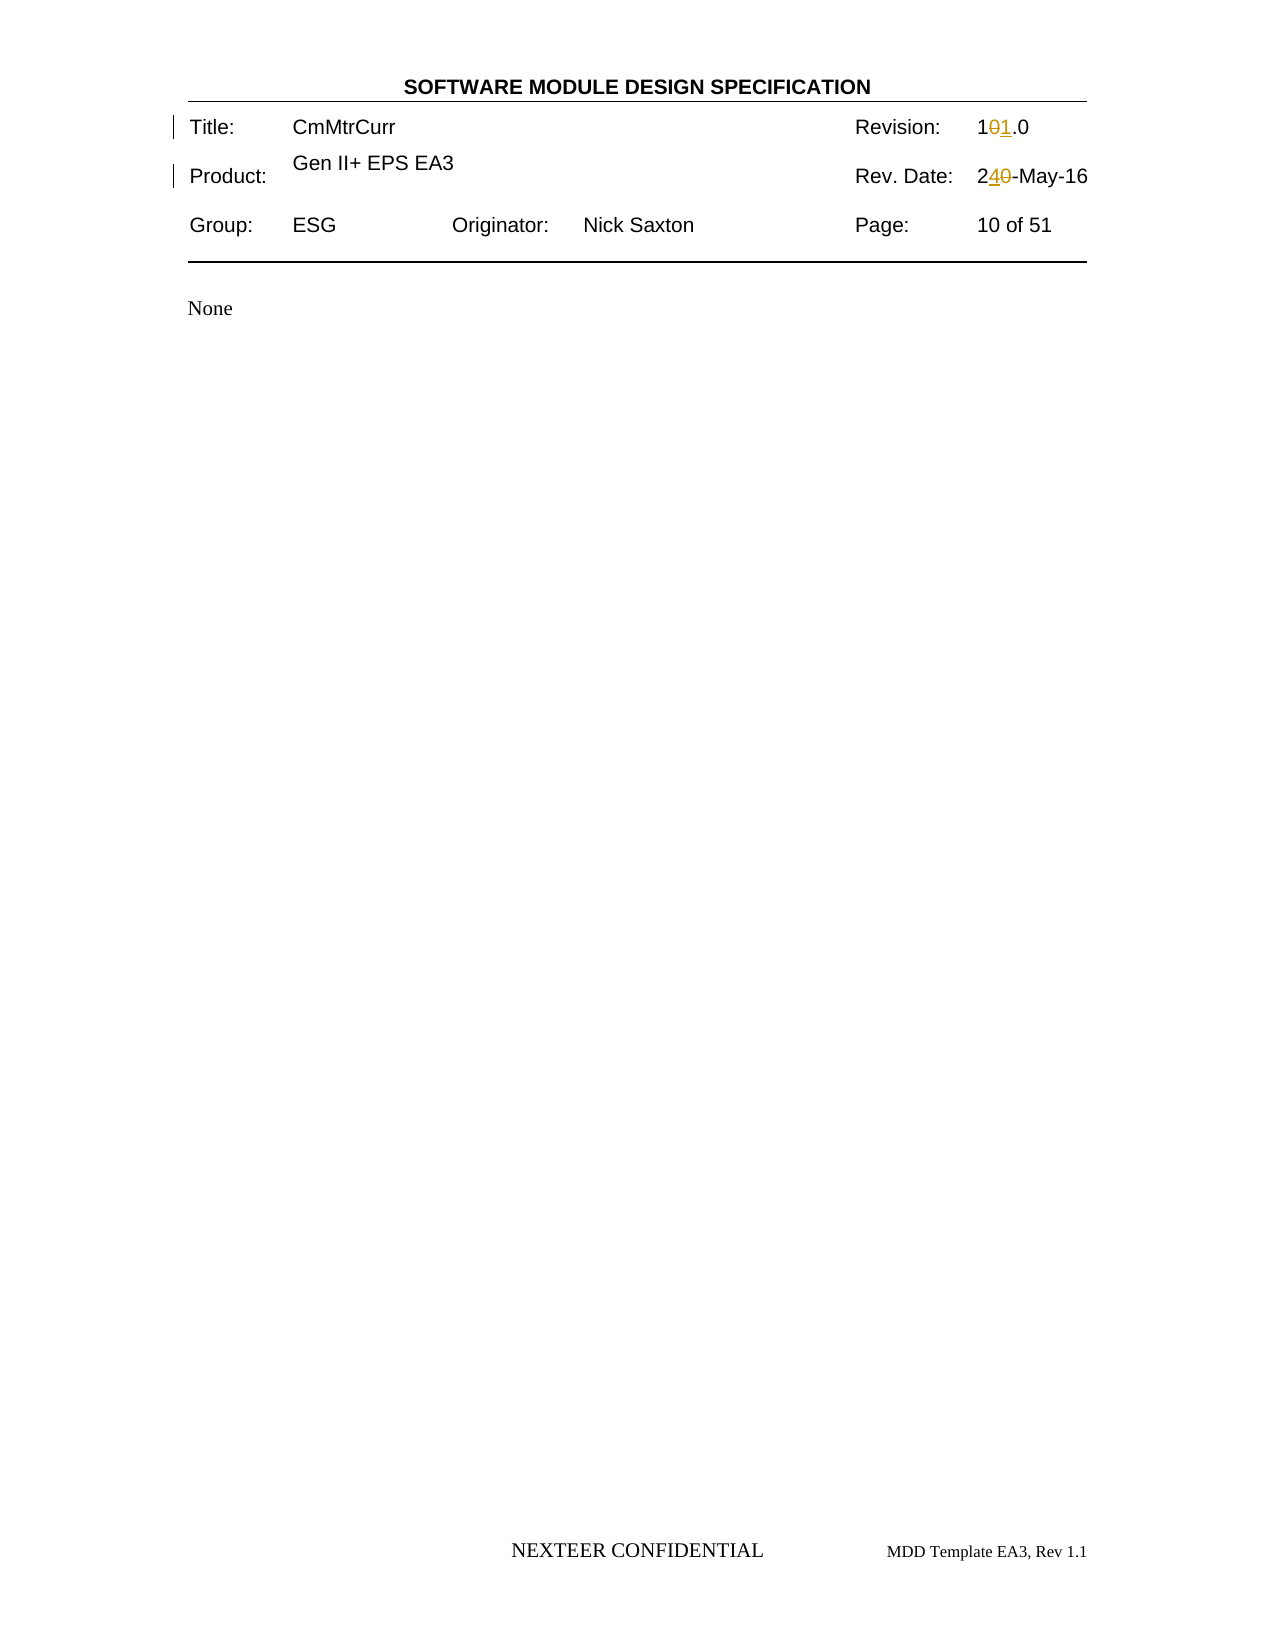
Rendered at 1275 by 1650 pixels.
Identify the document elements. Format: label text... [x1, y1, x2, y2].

text None [187, 296, 1087, 320]
